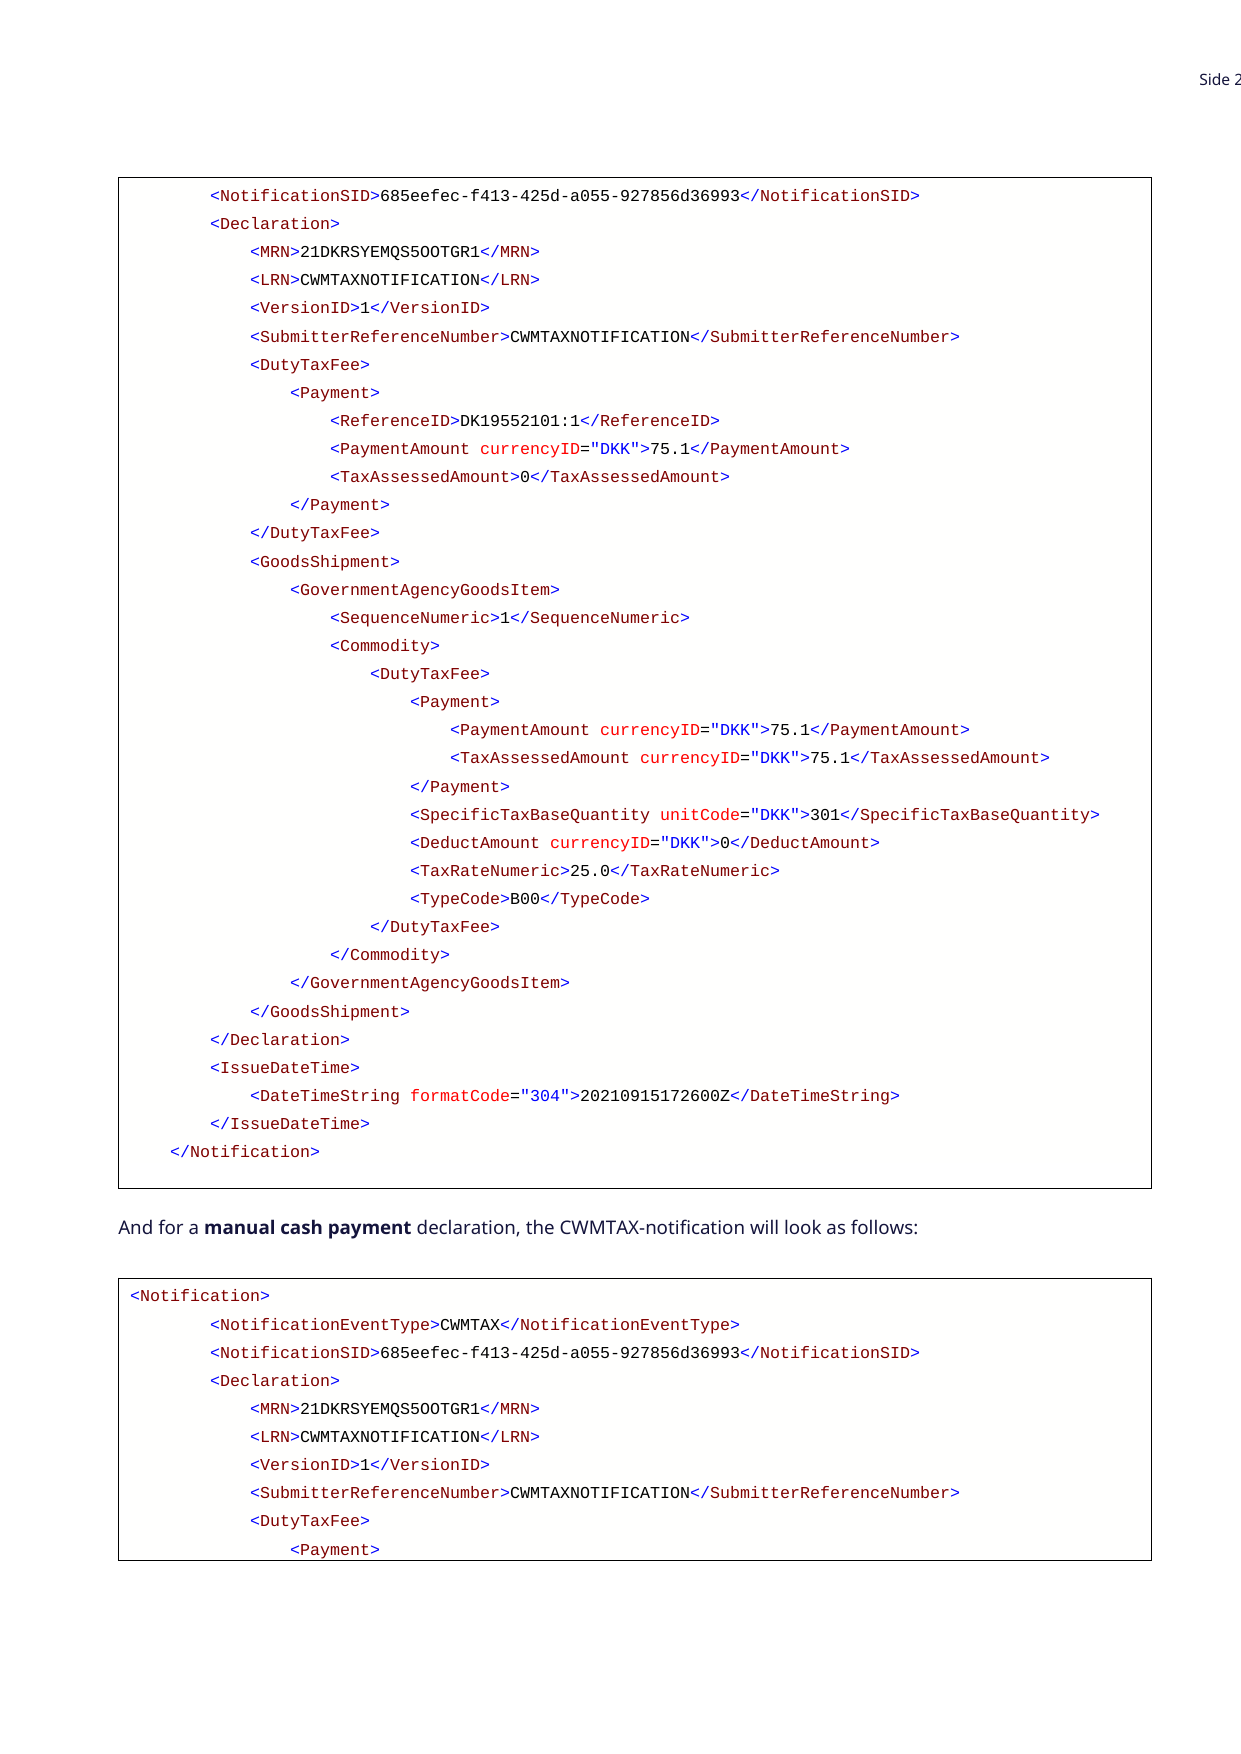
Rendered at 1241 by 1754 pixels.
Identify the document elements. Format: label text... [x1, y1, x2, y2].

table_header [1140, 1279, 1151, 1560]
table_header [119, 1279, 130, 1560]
text And for a manual cash payment declaration, the CWMTAX-notification will look as follows: [118, 1214, 1152, 1240]
